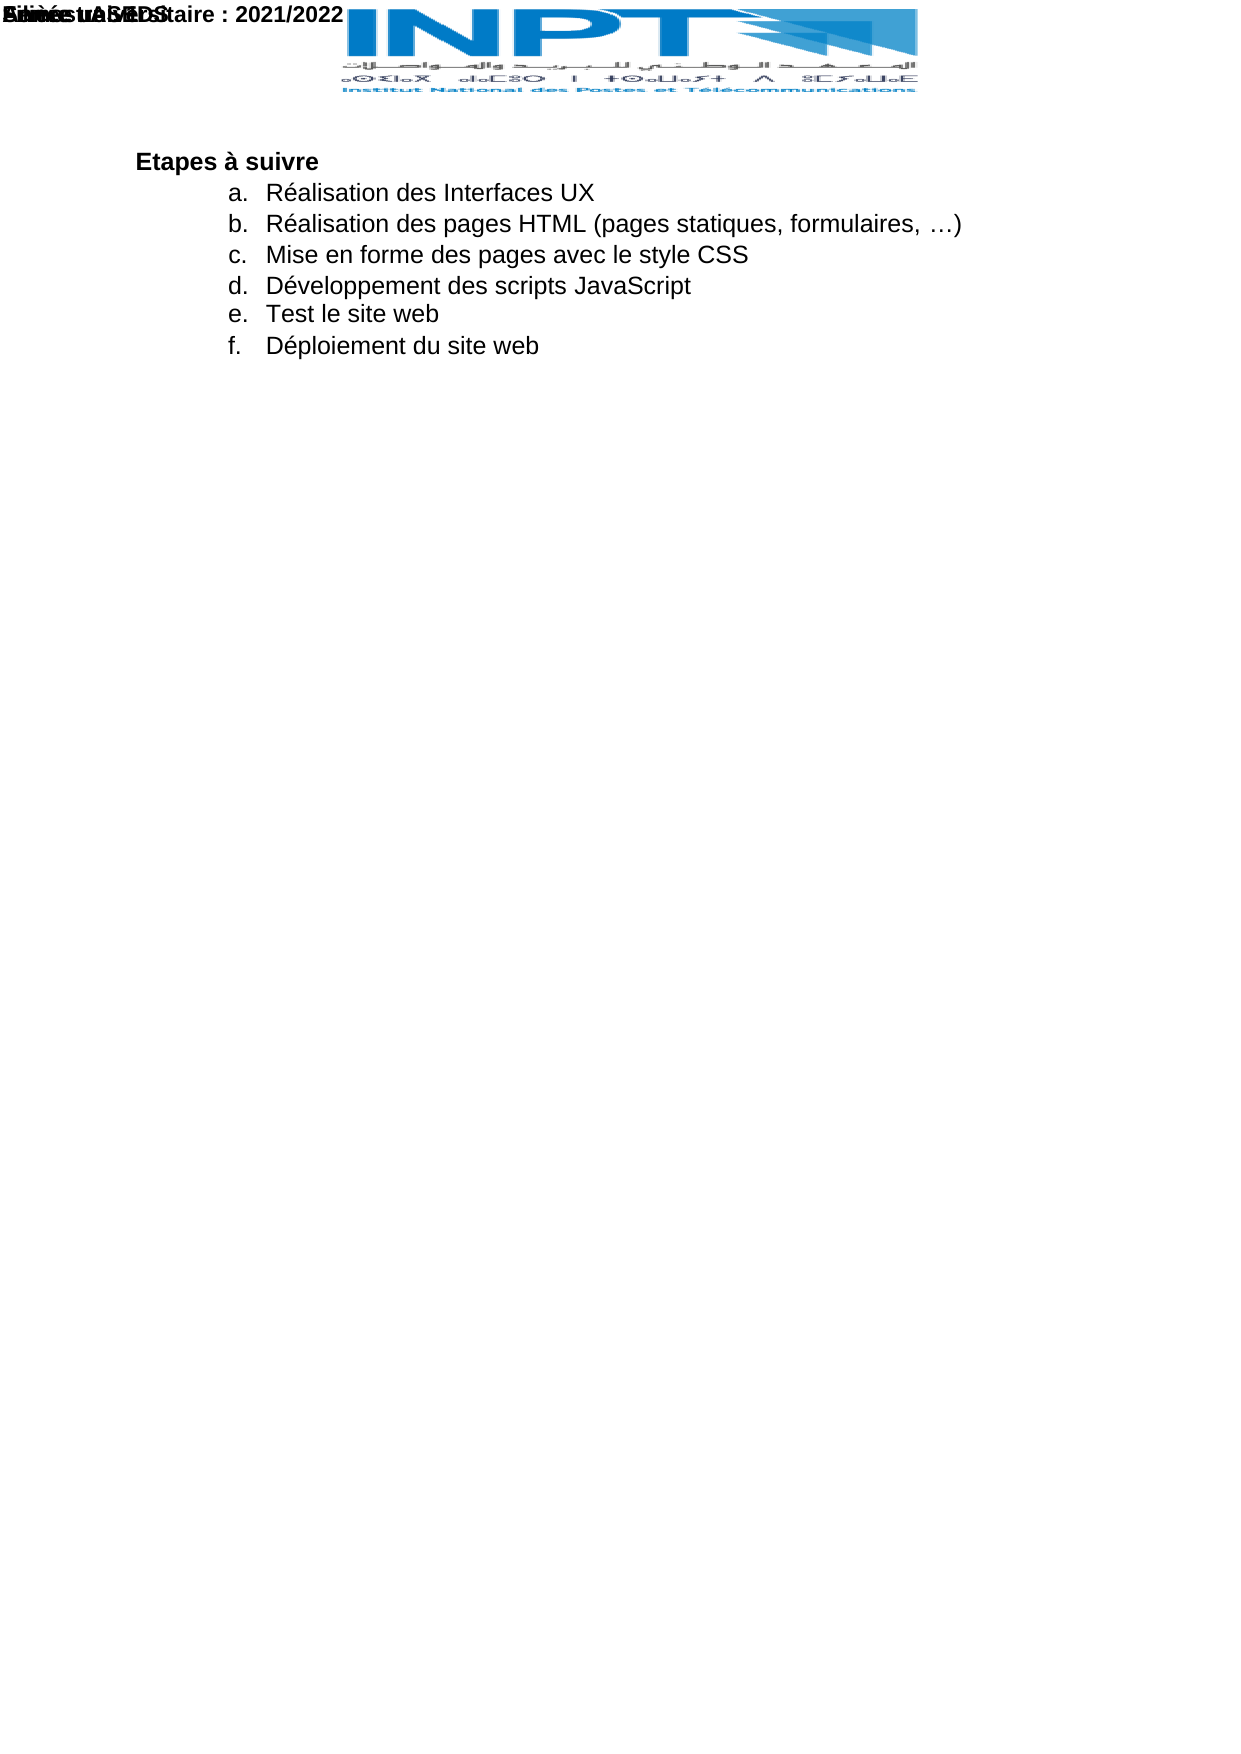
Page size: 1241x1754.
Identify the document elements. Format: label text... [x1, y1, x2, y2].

list Réalisation des pages HTML (pages statiques, formulaires, …) [228, 209, 1151, 238]
list Déploiement du site web [228, 331, 1151, 360]
list Mise en forme des pages avec le style CSS [228, 240, 1024, 269]
picture [341, 9, 918, 92]
list Développement des scripts JavaScript [228, 271, 1151, 300]
list Test le site web [228, 300, 1151, 329]
subtitle Etapes à suivre [135, 147, 1151, 176]
list Réalisation des Interfaces UX [228, 178, 1151, 207]
